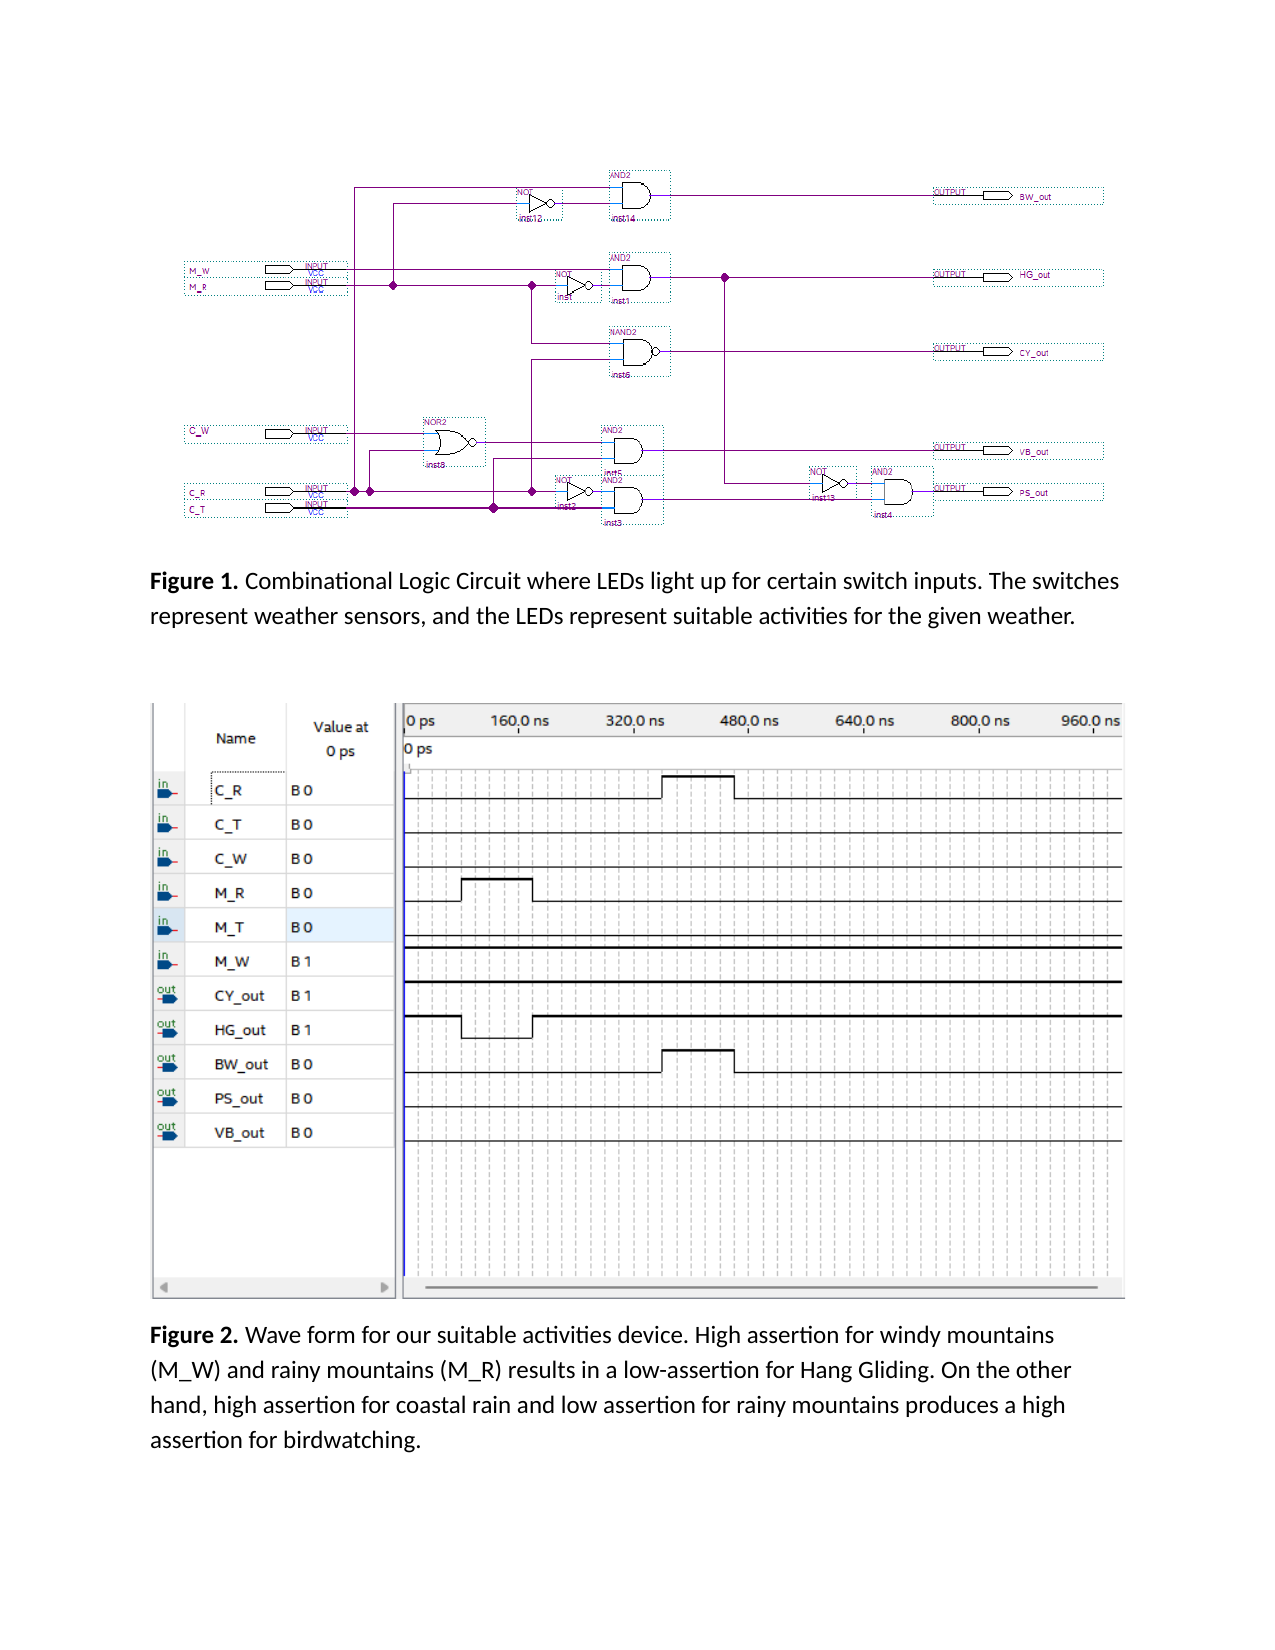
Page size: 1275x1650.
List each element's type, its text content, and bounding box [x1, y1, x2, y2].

text Figure 1. Combinational Logic Circuit where LEDs light up for certain switch inputs. The switches represent weather sensors, and the LEDs represent suitable activities for the given weather. [150, 565, 1125, 630]
text Figure 2. Wave form for our suitable activities device. High assertion for windy mountains (M_W) and rainy mountains (M_R) results in a low-assertion for Hang Gliding. On the other hand, high assertion for coastal rain and low assertion for rainy mountains produces a high assertion for birdwatching. [150, 1320, 1125, 1455]
picture [150, 150, 1129, 544]
picture [150, 703, 1125, 1299]
